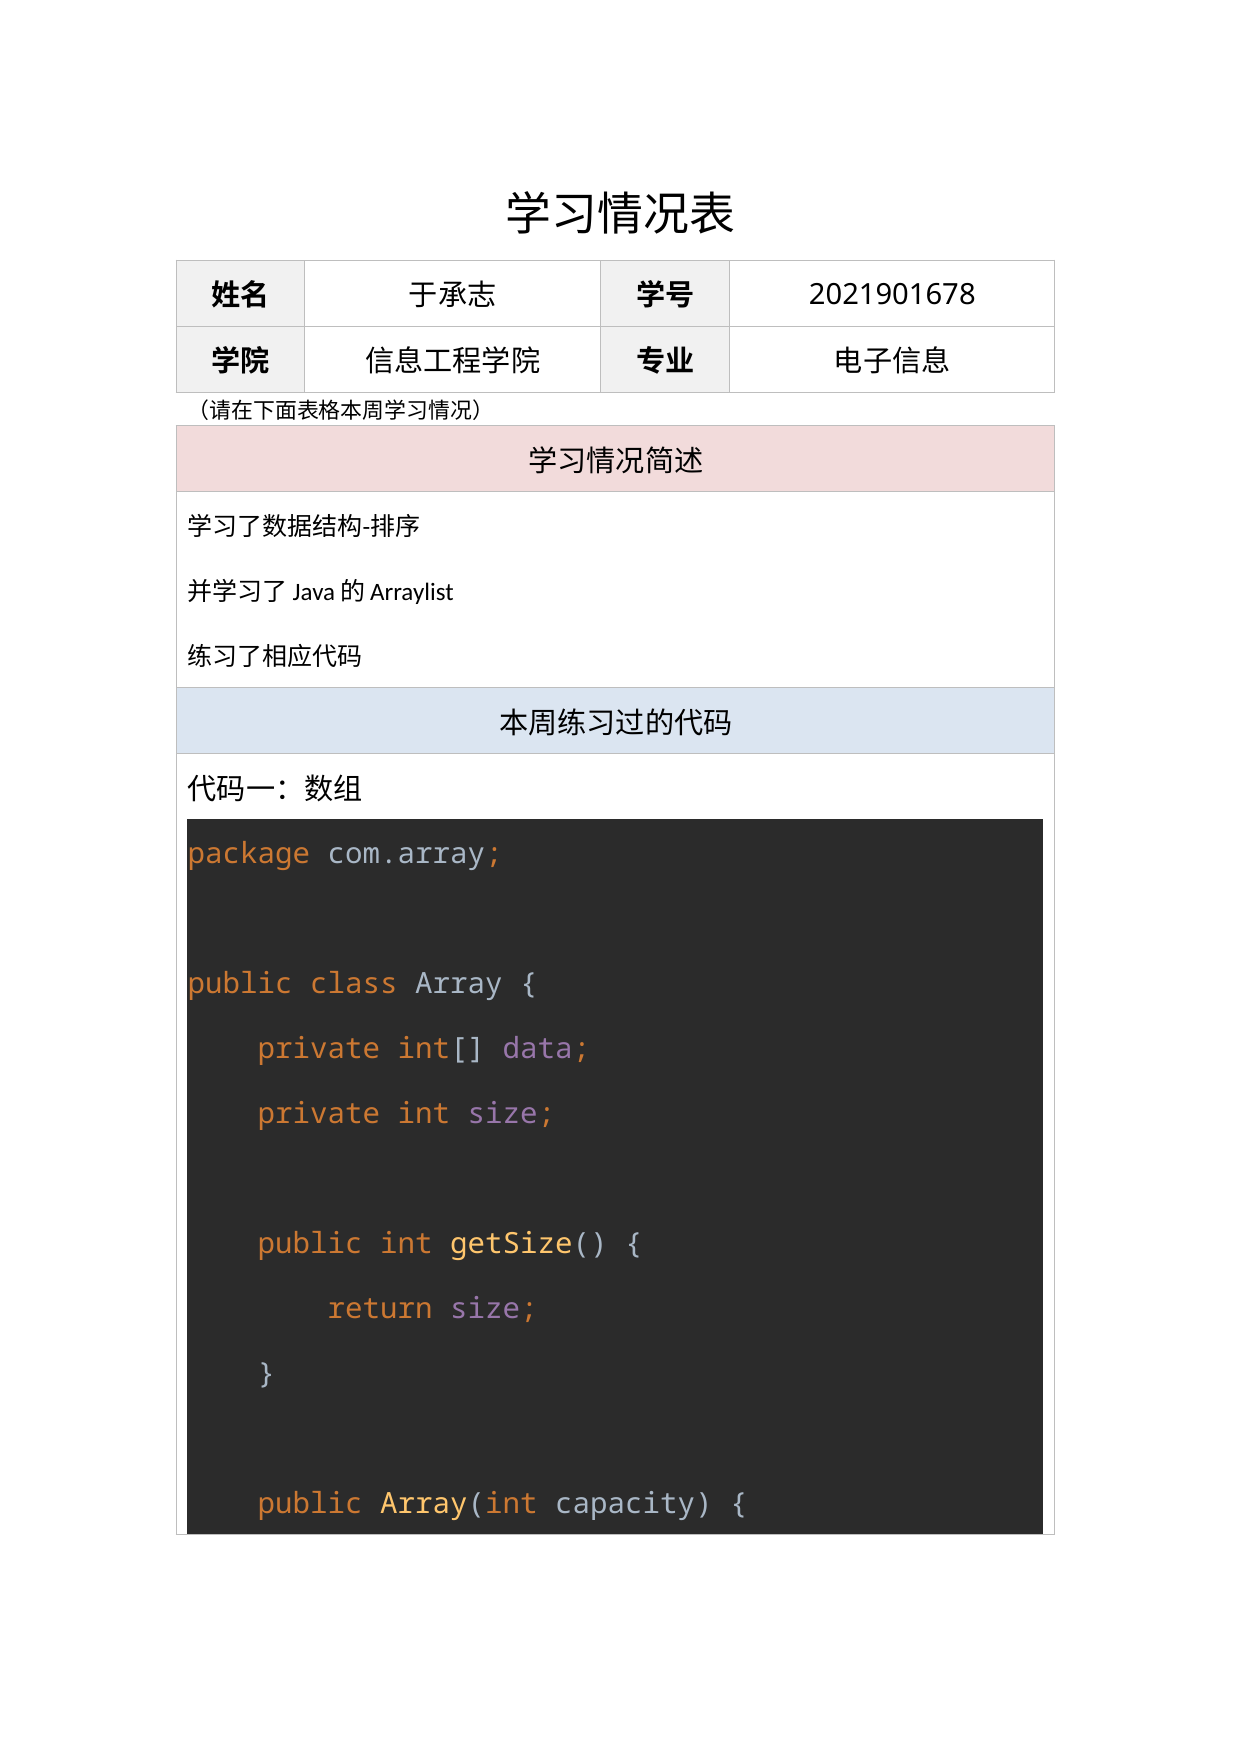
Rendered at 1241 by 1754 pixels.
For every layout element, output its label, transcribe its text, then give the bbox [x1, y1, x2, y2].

table_header 学号 [601, 261, 729, 326]
table_cell 电子信息 [730, 327, 1054, 392]
table_cell 学习了数据结构-排序 并学习了Java的Arraylist 练习了相应代码 [177, 492, 1054, 687]
text 学习情况表 [187, 162, 1053, 259]
text （请在下面表格本周学习情况） [187, 393, 1053, 425]
table_header 于承志 [305, 261, 600, 326]
table_cell 信息工程学院 [305, 327, 600, 392]
table_cell 学院 [177, 327, 304, 392]
table_cell 专业 [601, 327, 729, 392]
table_header 姓名 [177, 261, 304, 326]
table_cell 本周练习过的代码 [177, 688, 1054, 753]
table_header 2021901678 [730, 261, 1054, 326]
table_header 学习情况简述 [177, 426, 1054, 491]
